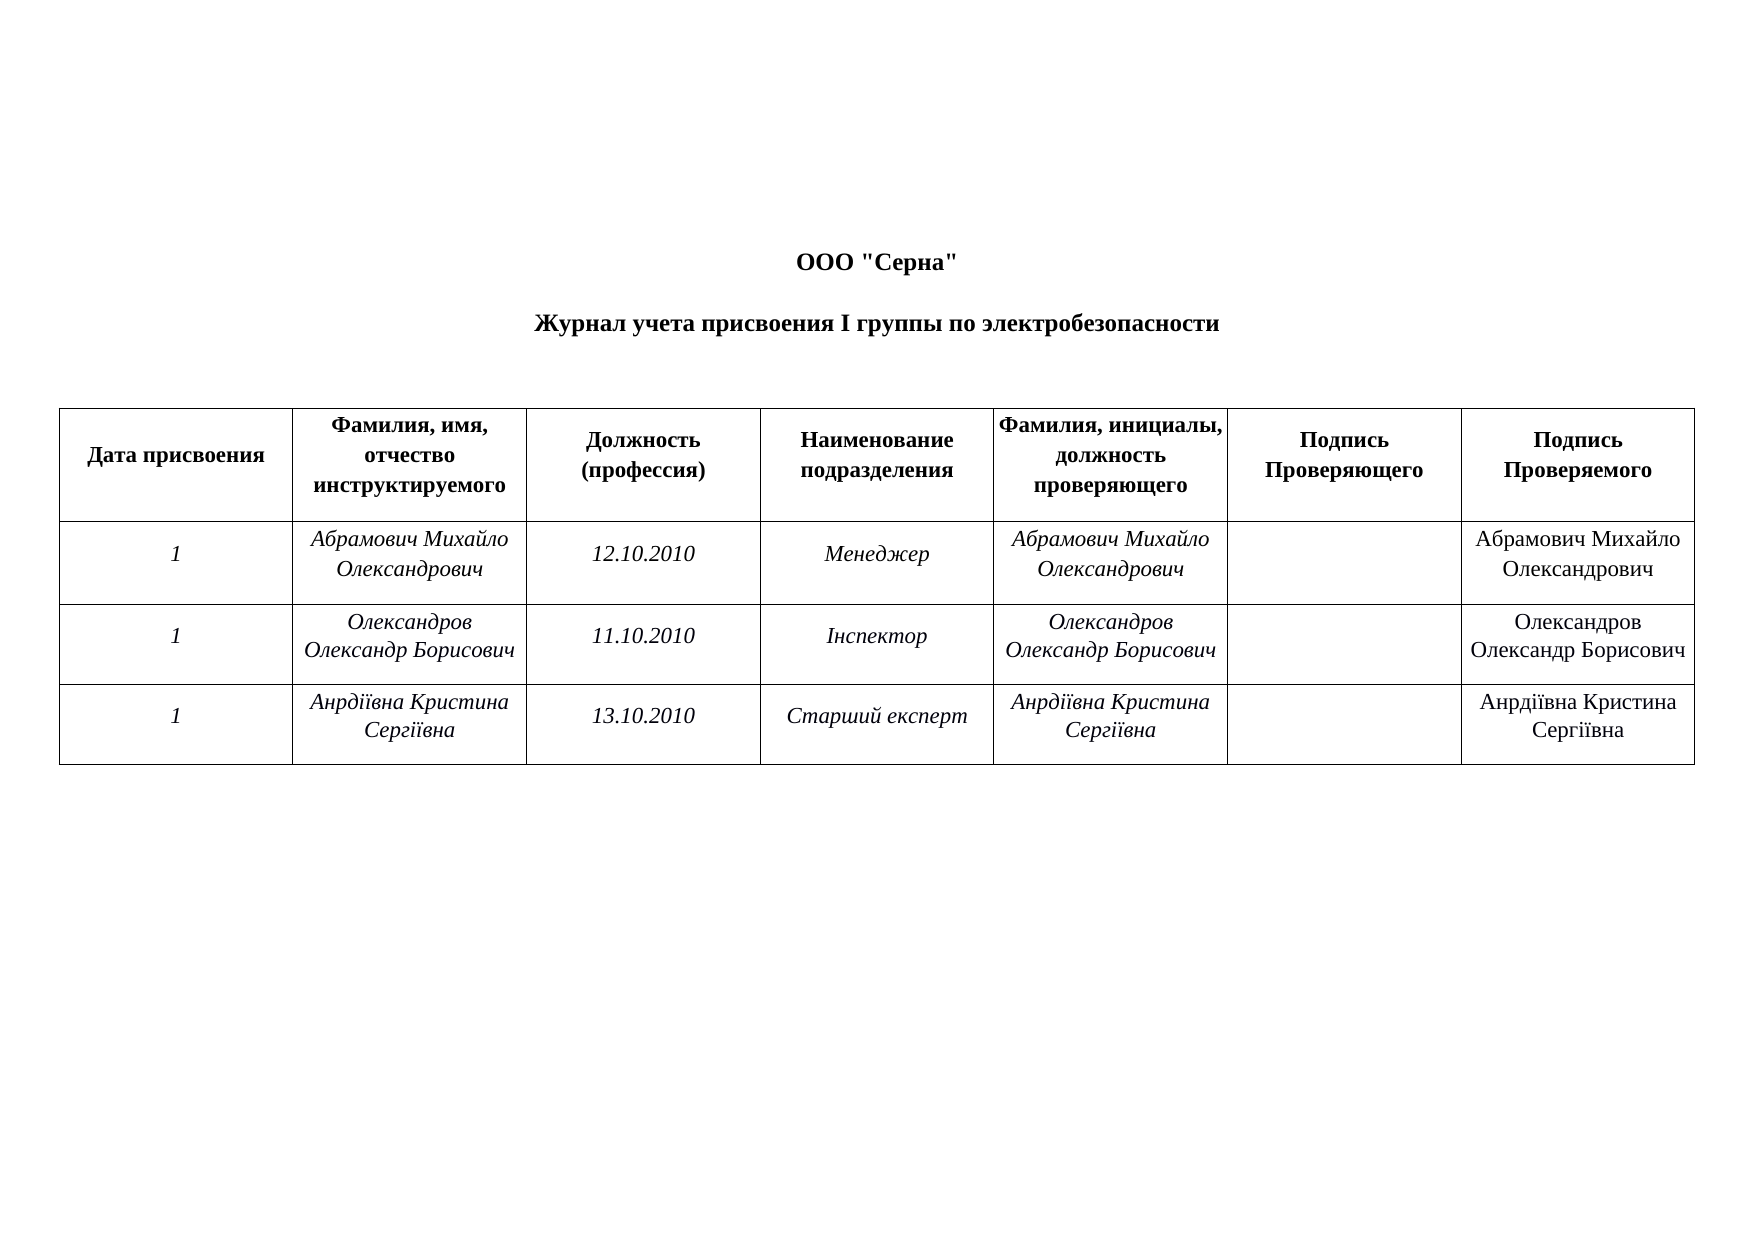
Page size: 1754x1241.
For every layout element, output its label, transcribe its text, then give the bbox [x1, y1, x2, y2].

table_header Наименование подразделения [761, 409, 993, 521]
table_cell Інспектор [761, 605, 993, 684]
text Журнал учета присвоения I группы по электробезопасности [75, 308, 1679, 337]
table_cell Анрдіївна Кристина Сергіївна [293, 685, 526, 764]
table_header Должность (профессия) [527, 409, 760, 521]
table_cell Анрдіївна Кристина Сергіївна [994, 685, 1227, 764]
table_cell Абрамович Михайло Олександрович [293, 522, 526, 604]
table_cell 1 [60, 522, 292, 604]
table_cell 11.10.2010 [527, 605, 760, 684]
table_cell Олександров Олександр Борисович [1462, 605, 1694, 684]
table_cell 13.10.2010 [527, 685, 760, 764]
text ООО "Серна" [75, 247, 1679, 275]
table_header Подпись Проверяющего [1228, 409, 1461, 521]
table_cell Старший експерт [761, 685, 993, 764]
table_cell [1228, 605, 1461, 684]
table_header Дата присвоения [60, 409, 292, 521]
table_cell Абрамович Михайло Олександрович [1462, 522, 1694, 604]
table_cell [1228, 685, 1461, 764]
table_cell Менеджер [761, 522, 993, 604]
table_cell Анрдіївна Кристина Сергіївна [1462, 685, 1694, 764]
table_cell Олександров Олександр Борисович [994, 605, 1227, 684]
table_cell 1 [60, 685, 292, 764]
table_cell 1 [60, 605, 292, 684]
table_cell [1228, 522, 1461, 604]
table_cell 12.10.2010 [527, 522, 760, 604]
table_cell Олександров Олександр Борисович [293, 605, 526, 684]
table_cell Абрамович Михайло Олександрович [994, 522, 1227, 604]
table_header Фамилия, инициалы, должность проверяющего [994, 409, 1227, 521]
table_header Фамилия, имя, отчество инструктируемого [293, 409, 526, 521]
table_header Подпись Проверяемого [1462, 409, 1694, 521]
